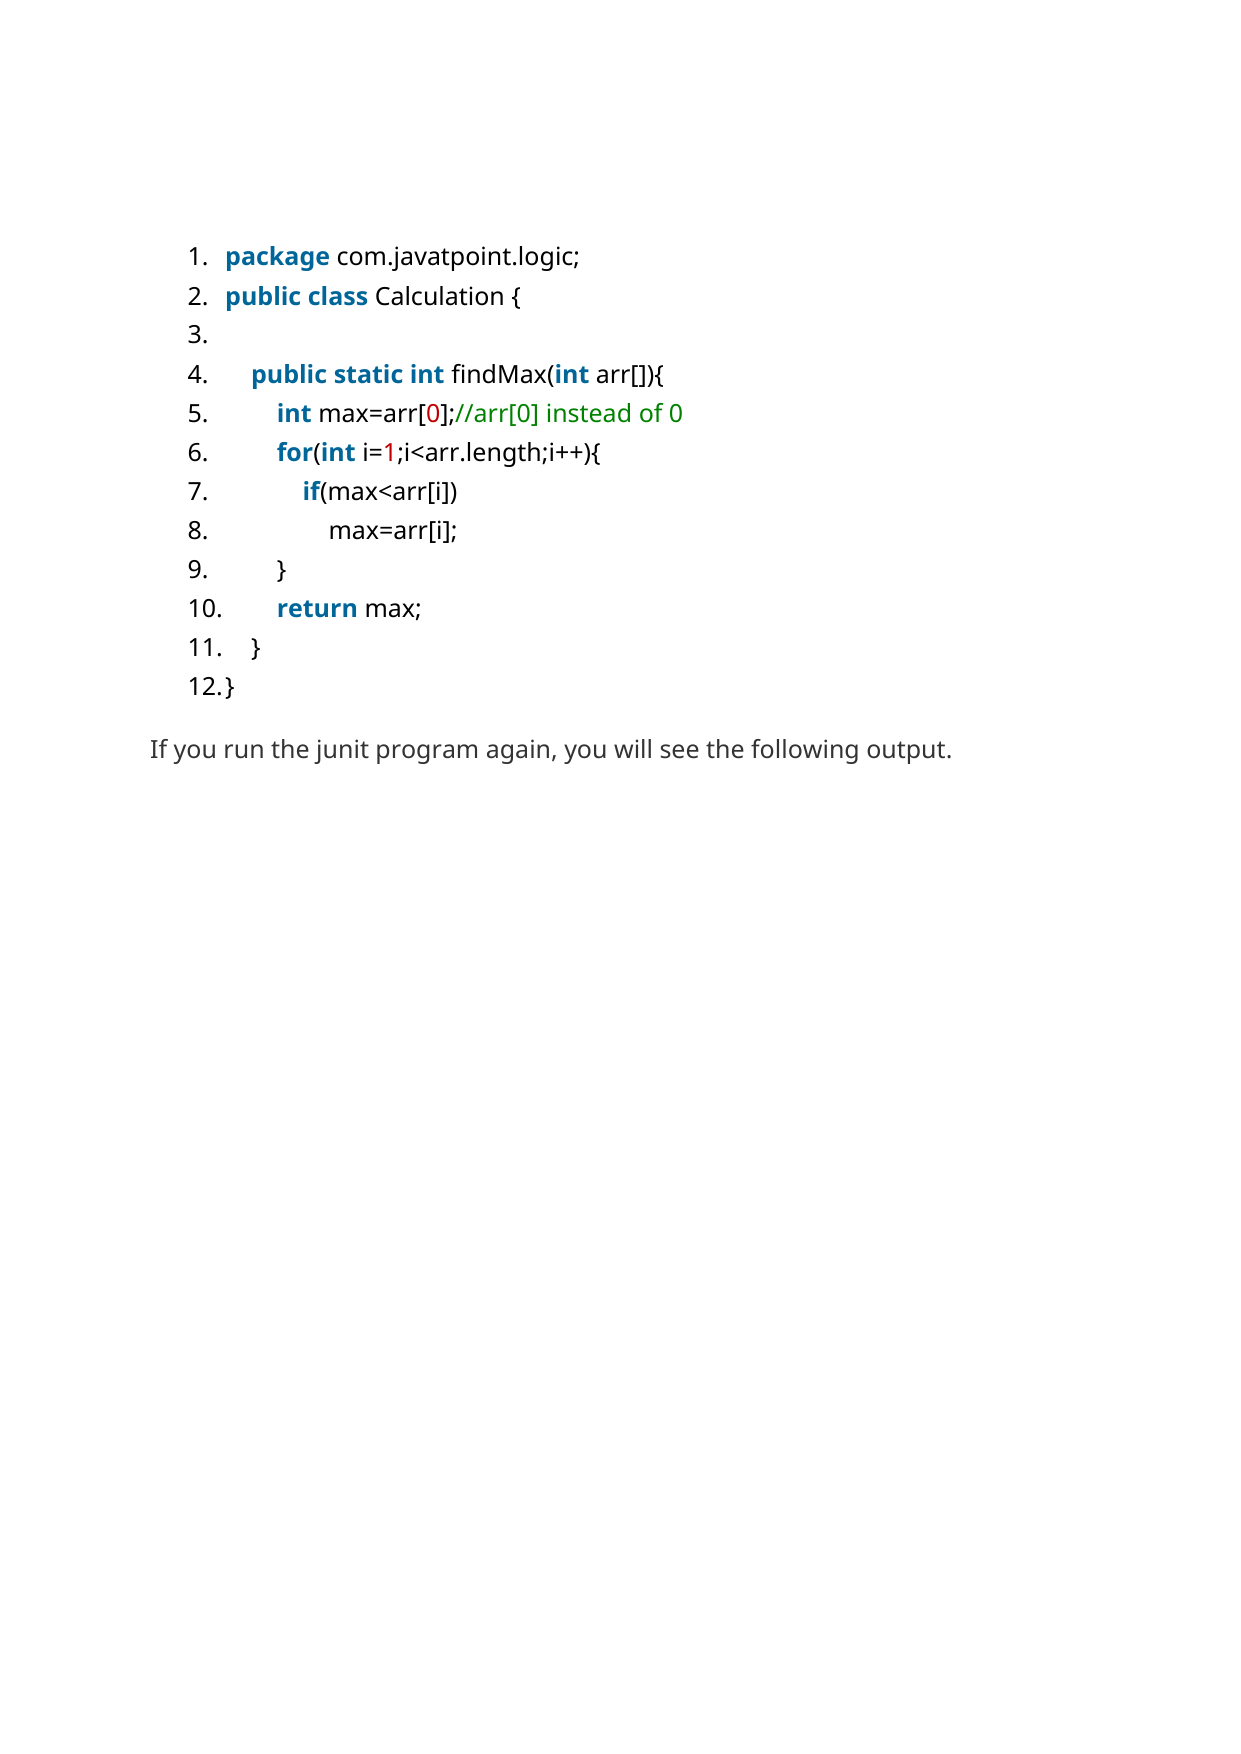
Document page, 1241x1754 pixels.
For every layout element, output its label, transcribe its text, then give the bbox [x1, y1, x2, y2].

list public class Calculation { [187, 273, 1090, 312]
list int max=arr[0];//arr[0] instead of 0 [187, 390, 1090, 429]
text If you run the junit program again, you will see the following output. [150, 732, 1090, 766]
list } [187, 547, 1090, 586]
list package com.javatpoint.logic; [187, 234, 1090, 273]
list for(int i=1;i<arr.length;i++){ [187, 429, 1090, 468]
list public static int findMax(int arr[]){ [187, 351, 1090, 390]
list max=arr[i]; [187, 507, 1090, 547]
list return max; [187, 586, 1090, 625]
list } [187, 664, 1090, 703]
list if(max<arr[i]) [187, 468, 1090, 507]
list } [187, 625, 1090, 664]
